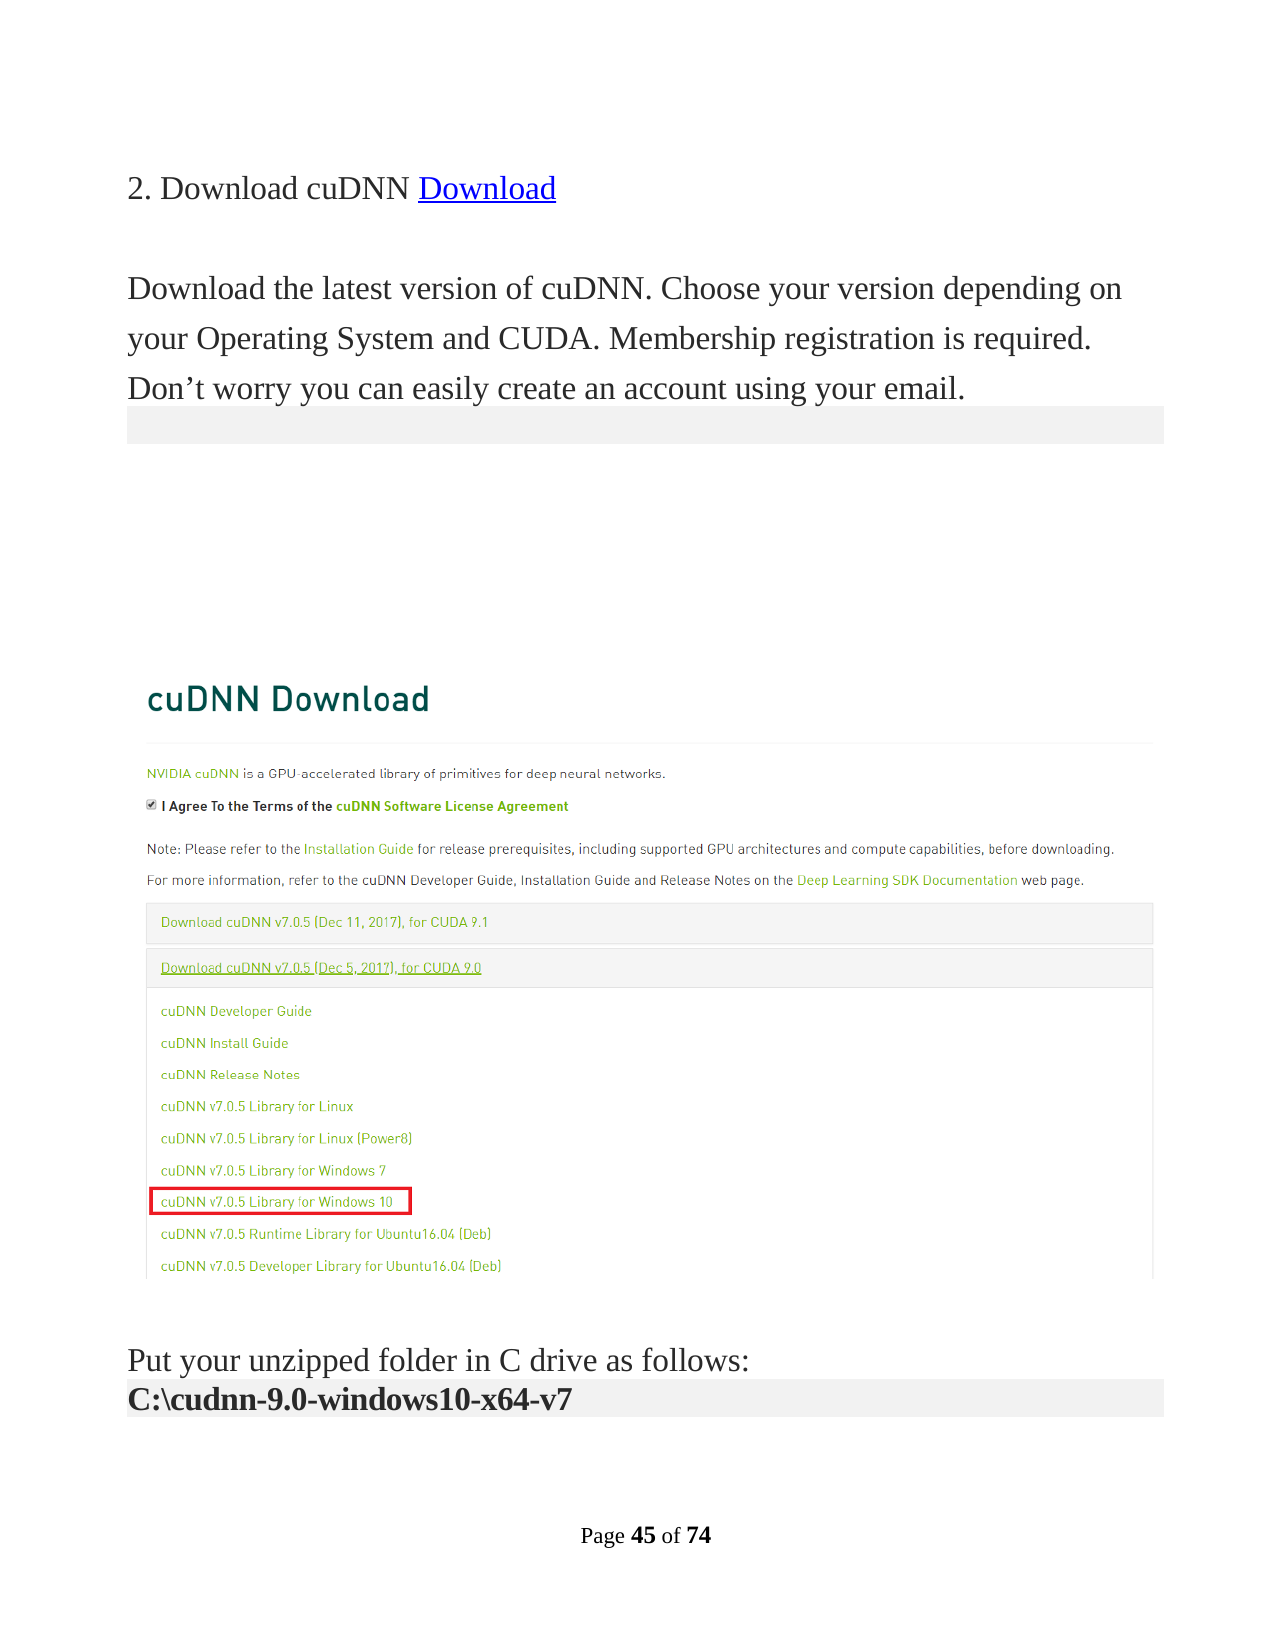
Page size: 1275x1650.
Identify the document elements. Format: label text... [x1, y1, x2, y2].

picture [127, 674, 1165, 1279]
text Put your unzipped folder in C drive as follows: [127, 1329, 1164, 1379]
text Download the latest version of cuDNN. Choose your version depending on your Operating System and CUDA. Membership registration is required. Don’t worry you can easily create an account using your email. [127, 256, 1164, 406]
text 2. Download cuDNN Download [127, 156, 1164, 206]
text C:\cudnn-9.0-windows10-x64-v7 [127, 1379, 1164, 1417]
